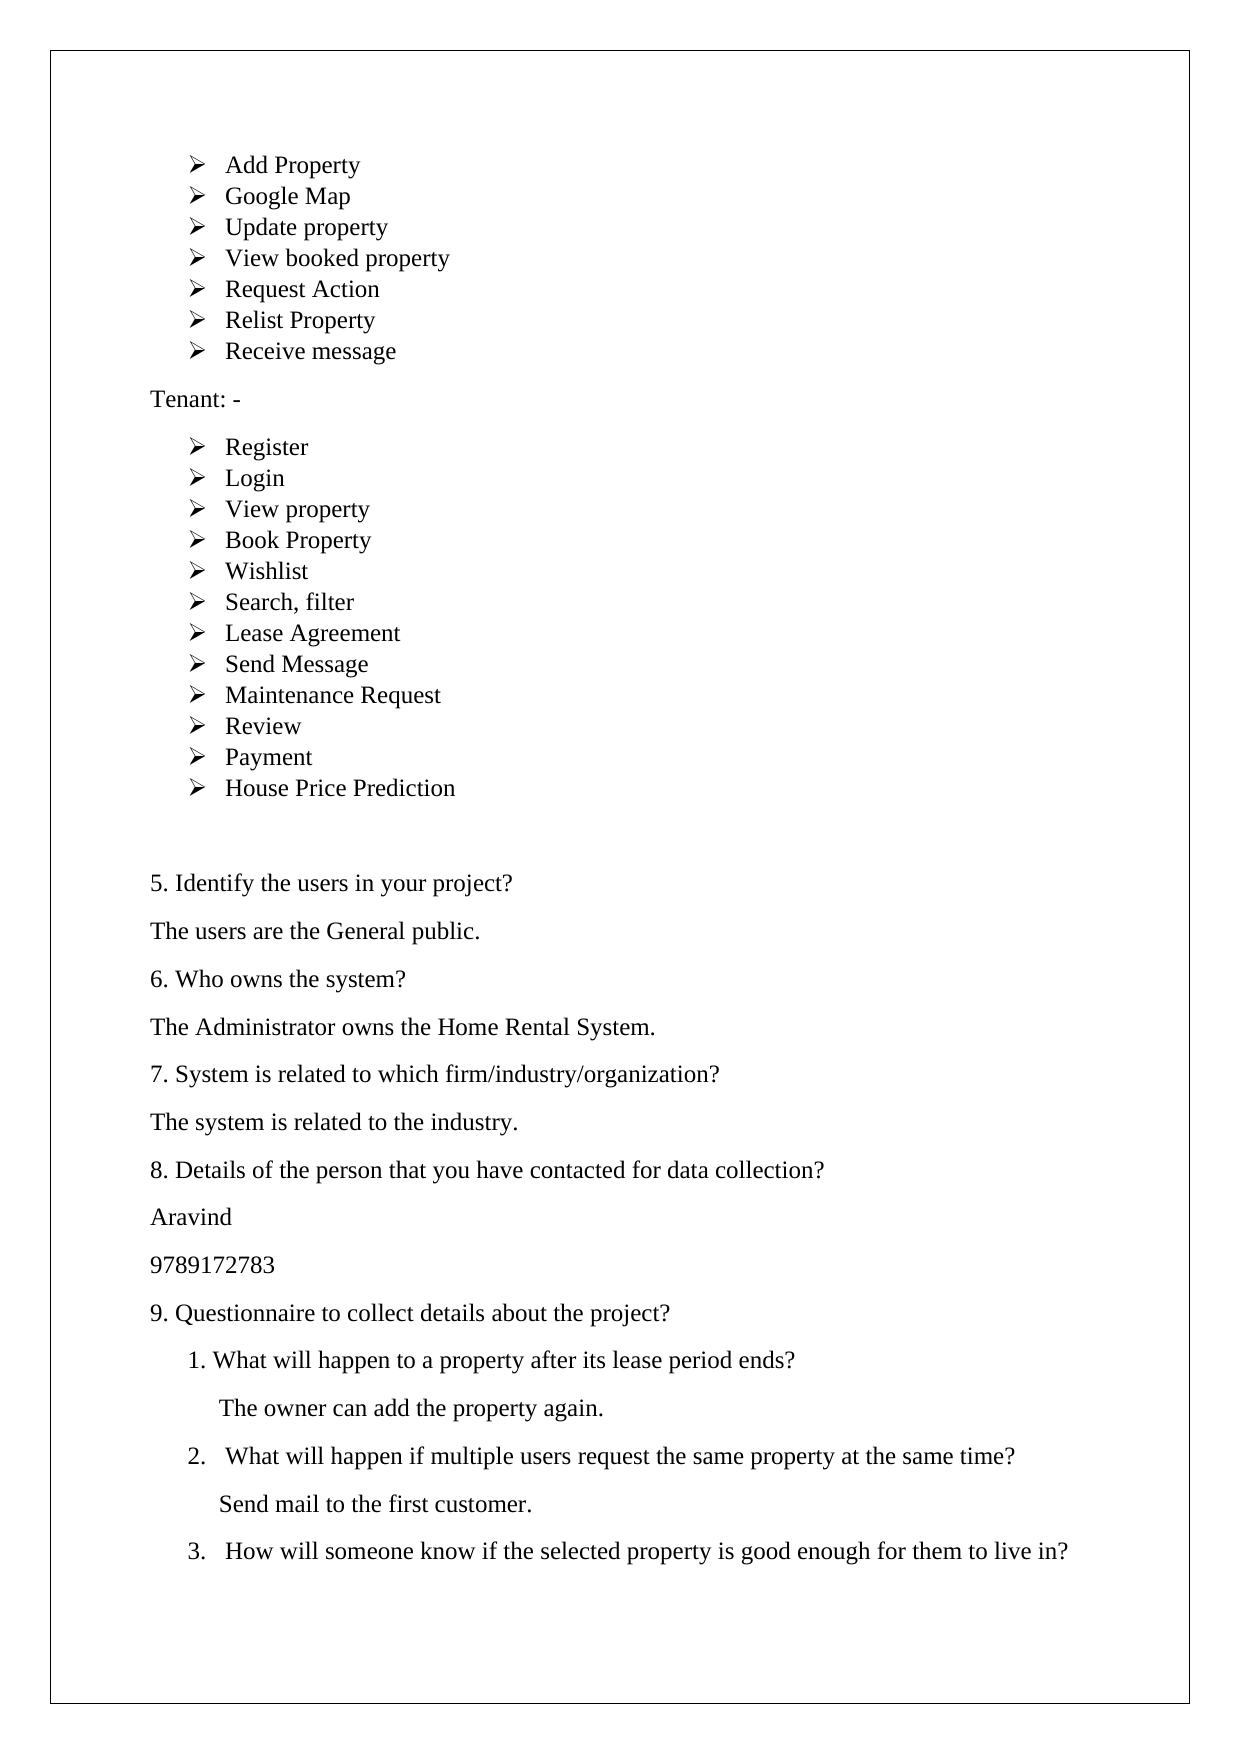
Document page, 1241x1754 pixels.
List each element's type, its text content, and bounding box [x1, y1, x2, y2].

text The users are the General public. [150, 916, 1090, 945]
list Book Property [187, 525, 1090, 553]
list Receive message [187, 336, 1090, 365]
list Relist Property [187, 305, 1090, 334]
text 1. What will happen to a property after its lease period ends? [150, 1346, 1090, 1374]
text The system is related to the industry. [150, 1107, 1090, 1136]
text The Administrator owns the Home Rental System. [150, 1012, 1090, 1040]
list Payment [187, 742, 1090, 771]
list Send Message [187, 649, 1090, 678]
text 9789172783 [150, 1250, 1090, 1279]
list How will someone know if the selected property is good enough for them to live in? [187, 1536, 1090, 1565]
list Search, filter [187, 587, 1090, 616]
list Maintenance Request [187, 680, 1090, 709]
list Review [187, 711, 1090, 740]
list Request Action [187, 274, 1090, 303]
text 6. Who owns the system? [150, 964, 1090, 993]
text 9. Questionnaire to collect details about the project? [150, 1298, 1090, 1327]
list What will happen if multiple users request the same property at the same time? [187, 1441, 1090, 1470]
list View booked property [187, 243, 1090, 272]
list Google Map [187, 181, 1090, 210]
list Wishlist [187, 556, 1090, 584]
text 5. Identify the users in your project? [150, 868, 1090, 897]
text Tenant: - [150, 384, 1090, 413]
list Lease Agreement [187, 618, 1090, 647]
list Login [187, 463, 1090, 491]
list Update property [187, 212, 1090, 241]
list House Price Prediction [187, 773, 1090, 802]
list Register [187, 432, 1090, 460]
text 7. System is related to which firm/industry/organization? [150, 1059, 1090, 1088]
text Aravind [150, 1202, 1090, 1231]
text Send mail to the first customer. [150, 1489, 1090, 1517]
text The owner can add the property again. [150, 1393, 1090, 1422]
list Add Property [187, 150, 1090, 179]
text 8. Details of the person that you have contacted for data collection? [150, 1155, 1090, 1183]
list View property [187, 494, 1090, 522]
